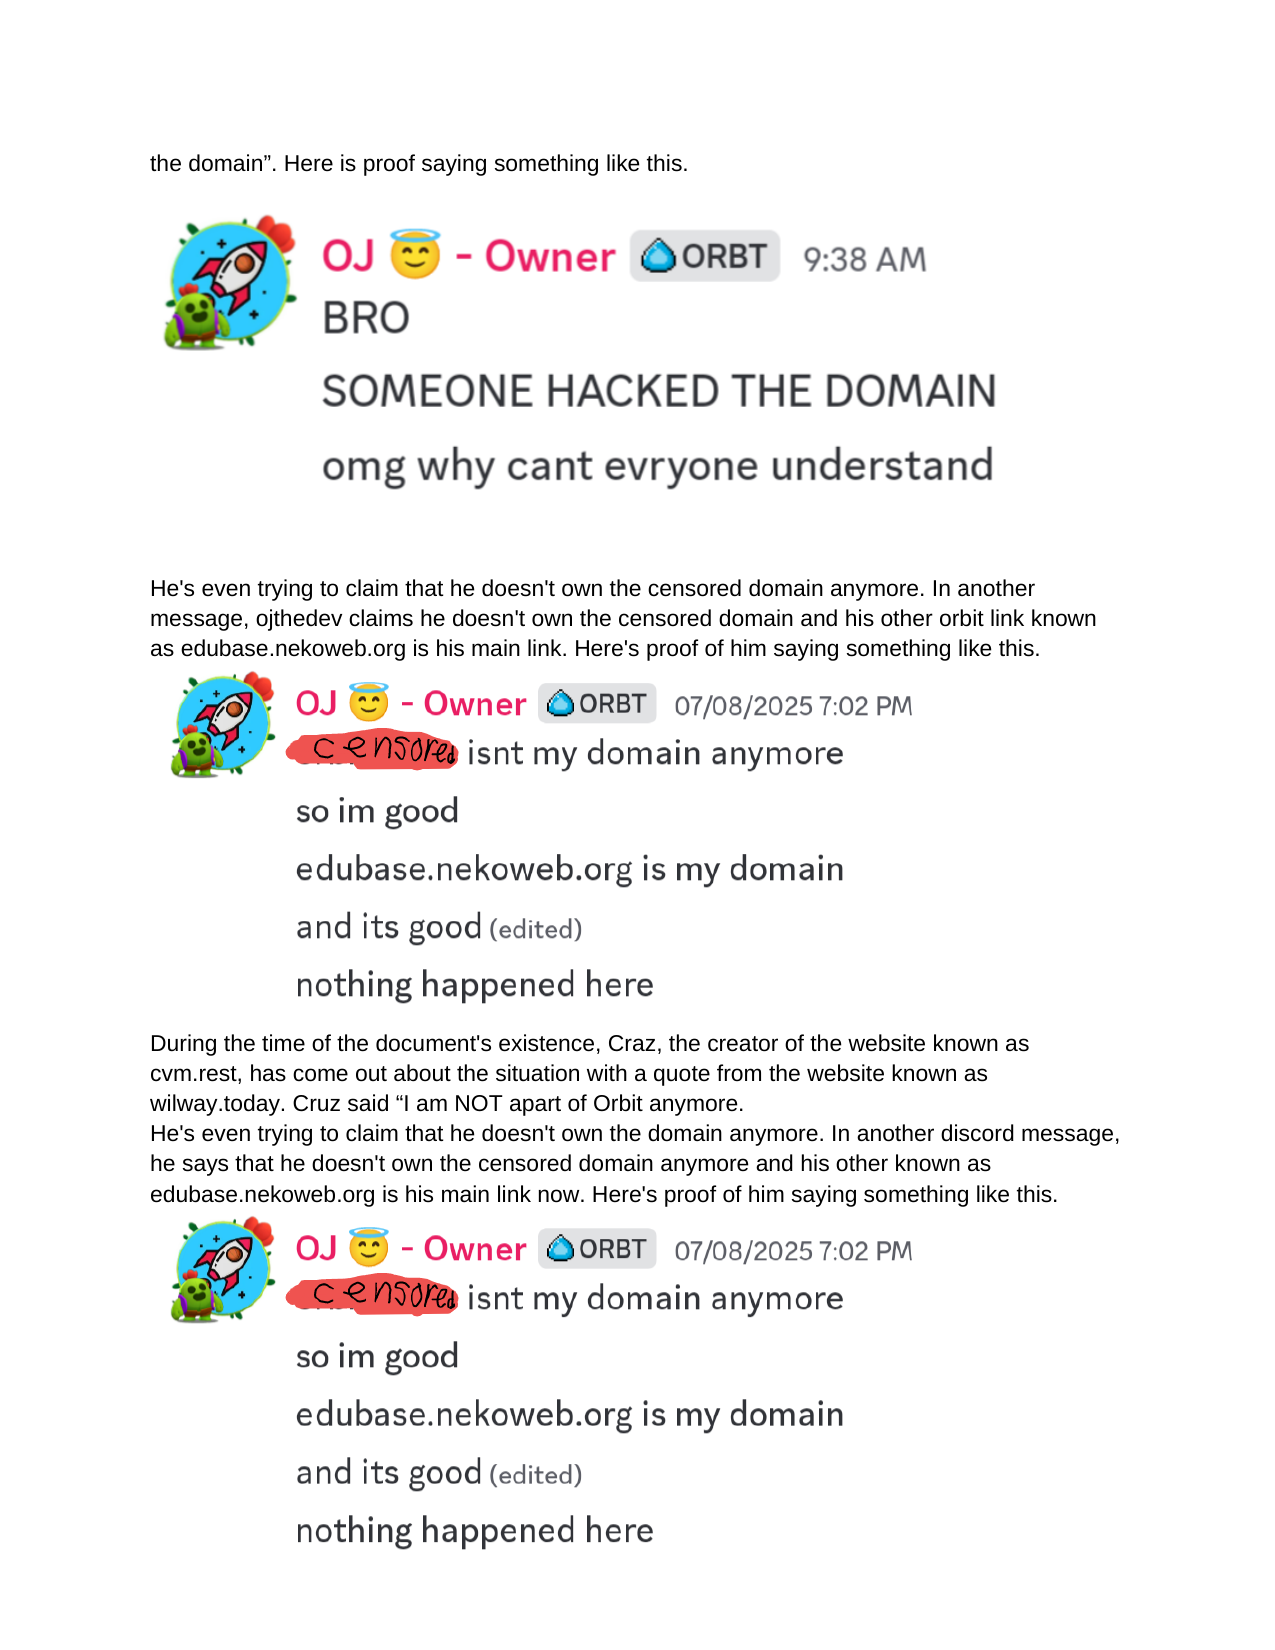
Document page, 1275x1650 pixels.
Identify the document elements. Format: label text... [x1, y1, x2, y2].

text He's even trying to claim that he doesn't own the censored domain anymore. In another message, ojthedev claims he doesn't own the censored domain and his other orbit link known as edubase.nekoweb.org is his main link. Here's proof of him saying something like this. [150, 575, 1125, 661]
picture [150, 180, 1125, 541]
picture [150, 665, 1125, 1026]
picture [150, 1210, 1125, 1572]
text During the time of the document's existence, Craz, the creator of the website known as cvm.rest, has come out about the situation with a quote from the website known as wilway.today. Cruz said “I am NOT apart of Orbit anymore. [150, 1029, 1125, 1116]
text Furthermore, ojthedev has been caught lying to their users about the “hacking” of the website saying that he quote on quote “he didn't update the site like this, it was the hacker who hacked the domain”. Here is proof saying something like this. [150, 150, 1125, 180]
